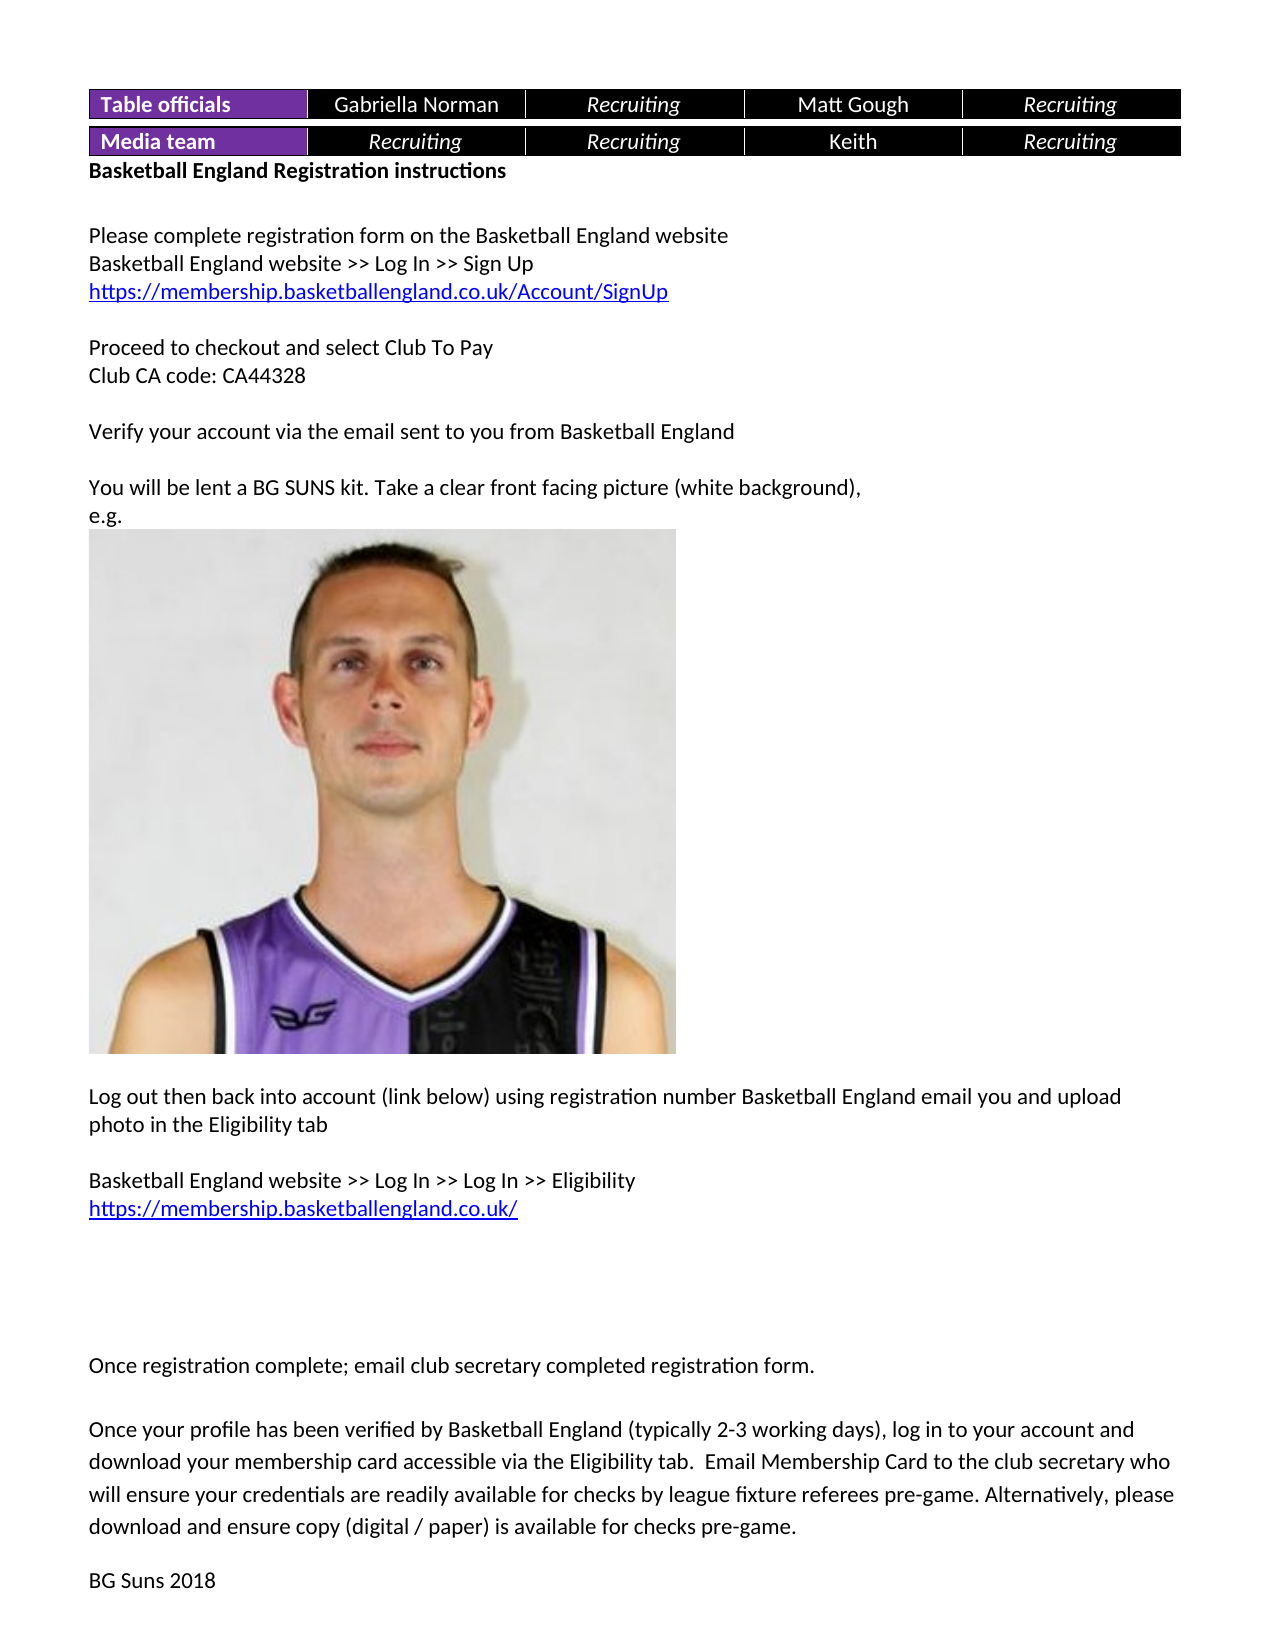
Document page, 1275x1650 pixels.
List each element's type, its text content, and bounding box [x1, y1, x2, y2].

table_header Recruiting [526, 128, 744, 155]
text https://membership.basketballengland.co.uk/ [89, 1194, 1181, 1222]
table_header Gabriella Norman [308, 90, 525, 118]
text Once your profile has been verified by Basketball England (typically 2-3 working days), log in to your account and download your membership card accessible via the Eligibility tab. Email Membership Card to the club secretary who will ensure your credentials are readily available for checks by league fixture referees pre-game. Alternatively, please download and ensure copy (digital / paper) is available for checks pre-game. [89, 1415, 1181, 1540]
text Verify your account via the email sent to you from Basketball England [89, 417, 1181, 445]
text e.g. [89, 501, 1181, 529]
text Log out then back into account (link below) using registration number Basketball England email you and upload photo in the Eligibility tab [89, 1082, 1181, 1138]
text Club CA code: CA44328 [89, 361, 1181, 389]
picture [88, 529, 676, 1054]
text You will be lent a BG SUNS kit. Take a clear front facing picture (white background), [89, 473, 1181, 501]
table_header Matt Gough [745, 90, 962, 118]
text Proceed to checkout and select Club To Pay [89, 333, 1181, 361]
text Once registration complete; email club secretary completed registration form. [89, 1351, 1181, 1379]
table_header Media team [90, 128, 307, 155]
table_header Recruiting [308, 128, 525, 155]
table_header Keith [745, 128, 962, 155]
table_header Table officials [90, 90, 307, 118]
table_header Recruiting [963, 128, 1180, 155]
text Basketball England Registration instructions [89, 156, 1181, 184]
text Basketball England website >> Log In >> Sign Up [89, 249, 1181, 277]
text https://membership.basketballengland.co.uk/Account/SignUp [89, 277, 1181, 305]
table_header Recruiting [963, 90, 1180, 118]
table_header Recruiting [526, 90, 744, 118]
text Please complete registration form on the Basketball England website [89, 221, 1181, 249]
text Basketball England website >> Log In >> Log In >> Eligibility [89, 1166, 1181, 1194]
